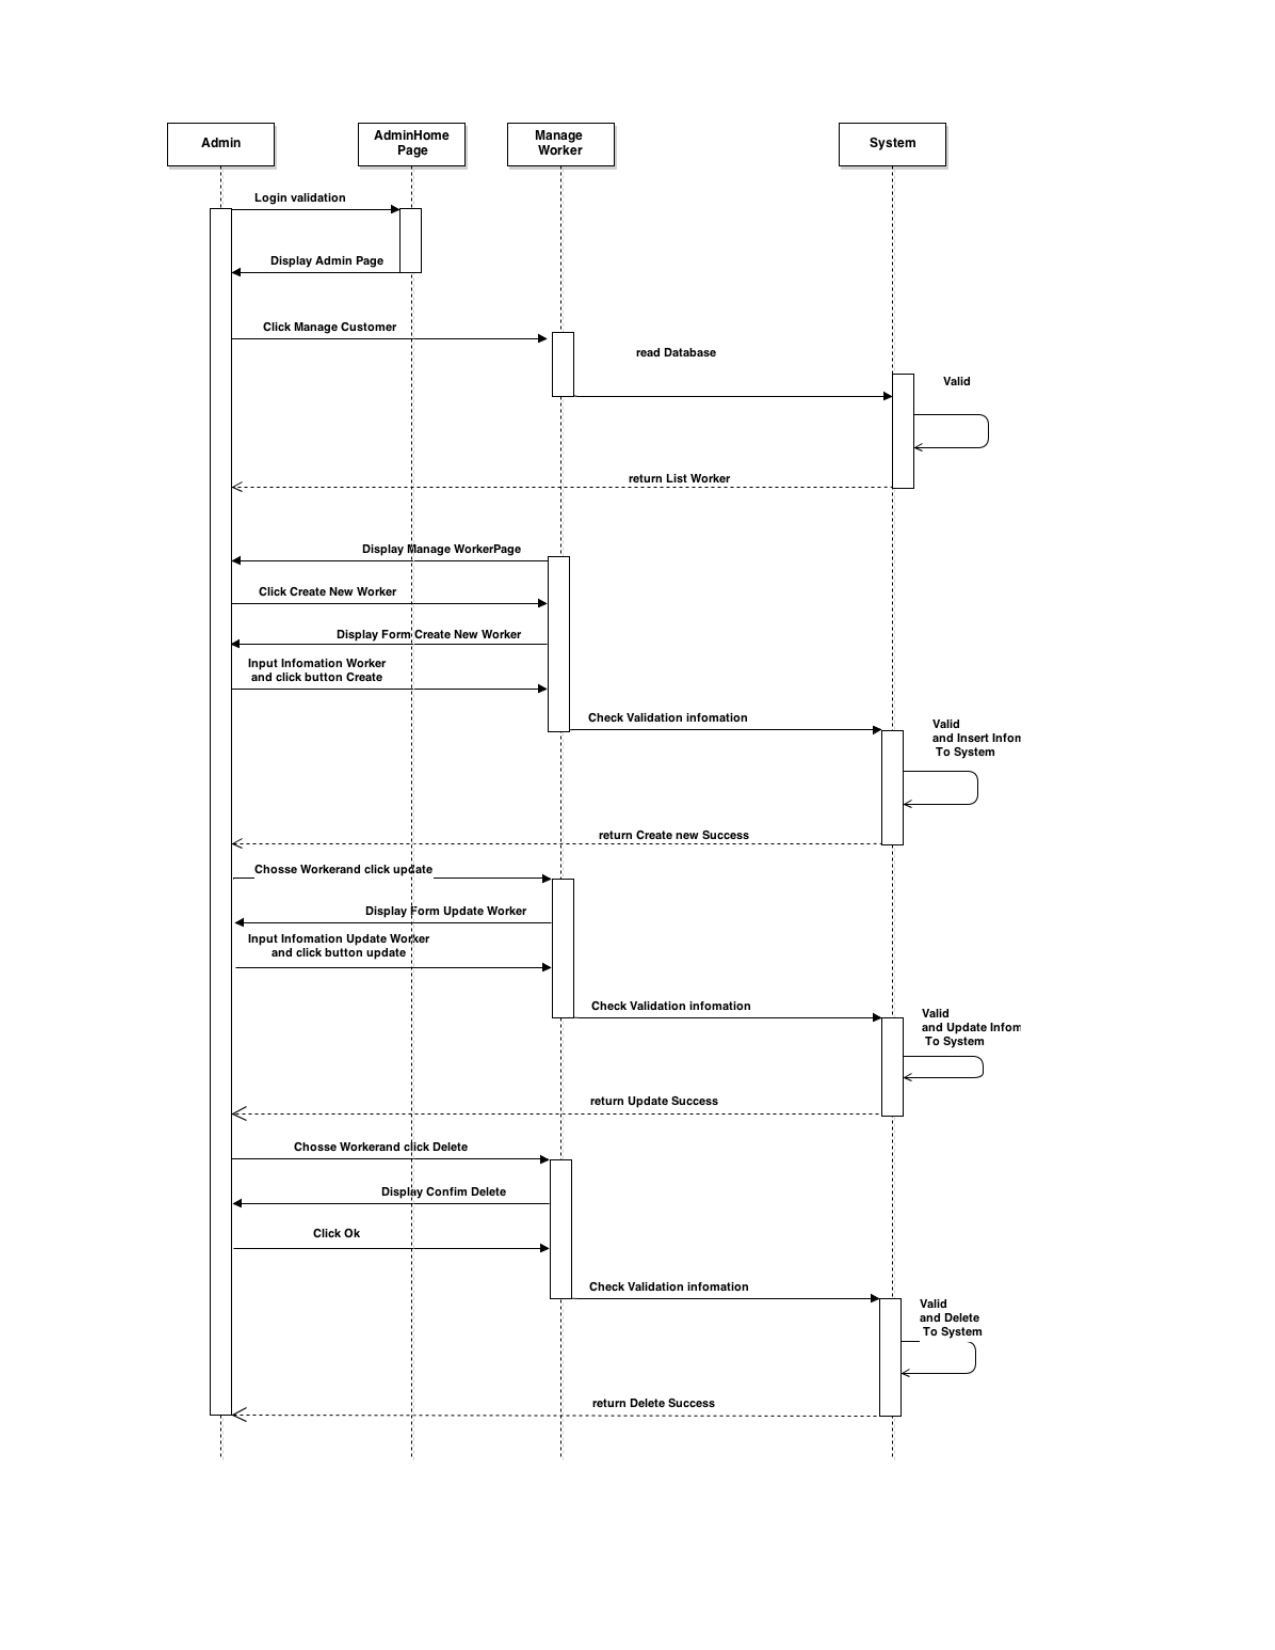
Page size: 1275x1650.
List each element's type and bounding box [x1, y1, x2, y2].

picture [150, 112, 1021, 1500]
